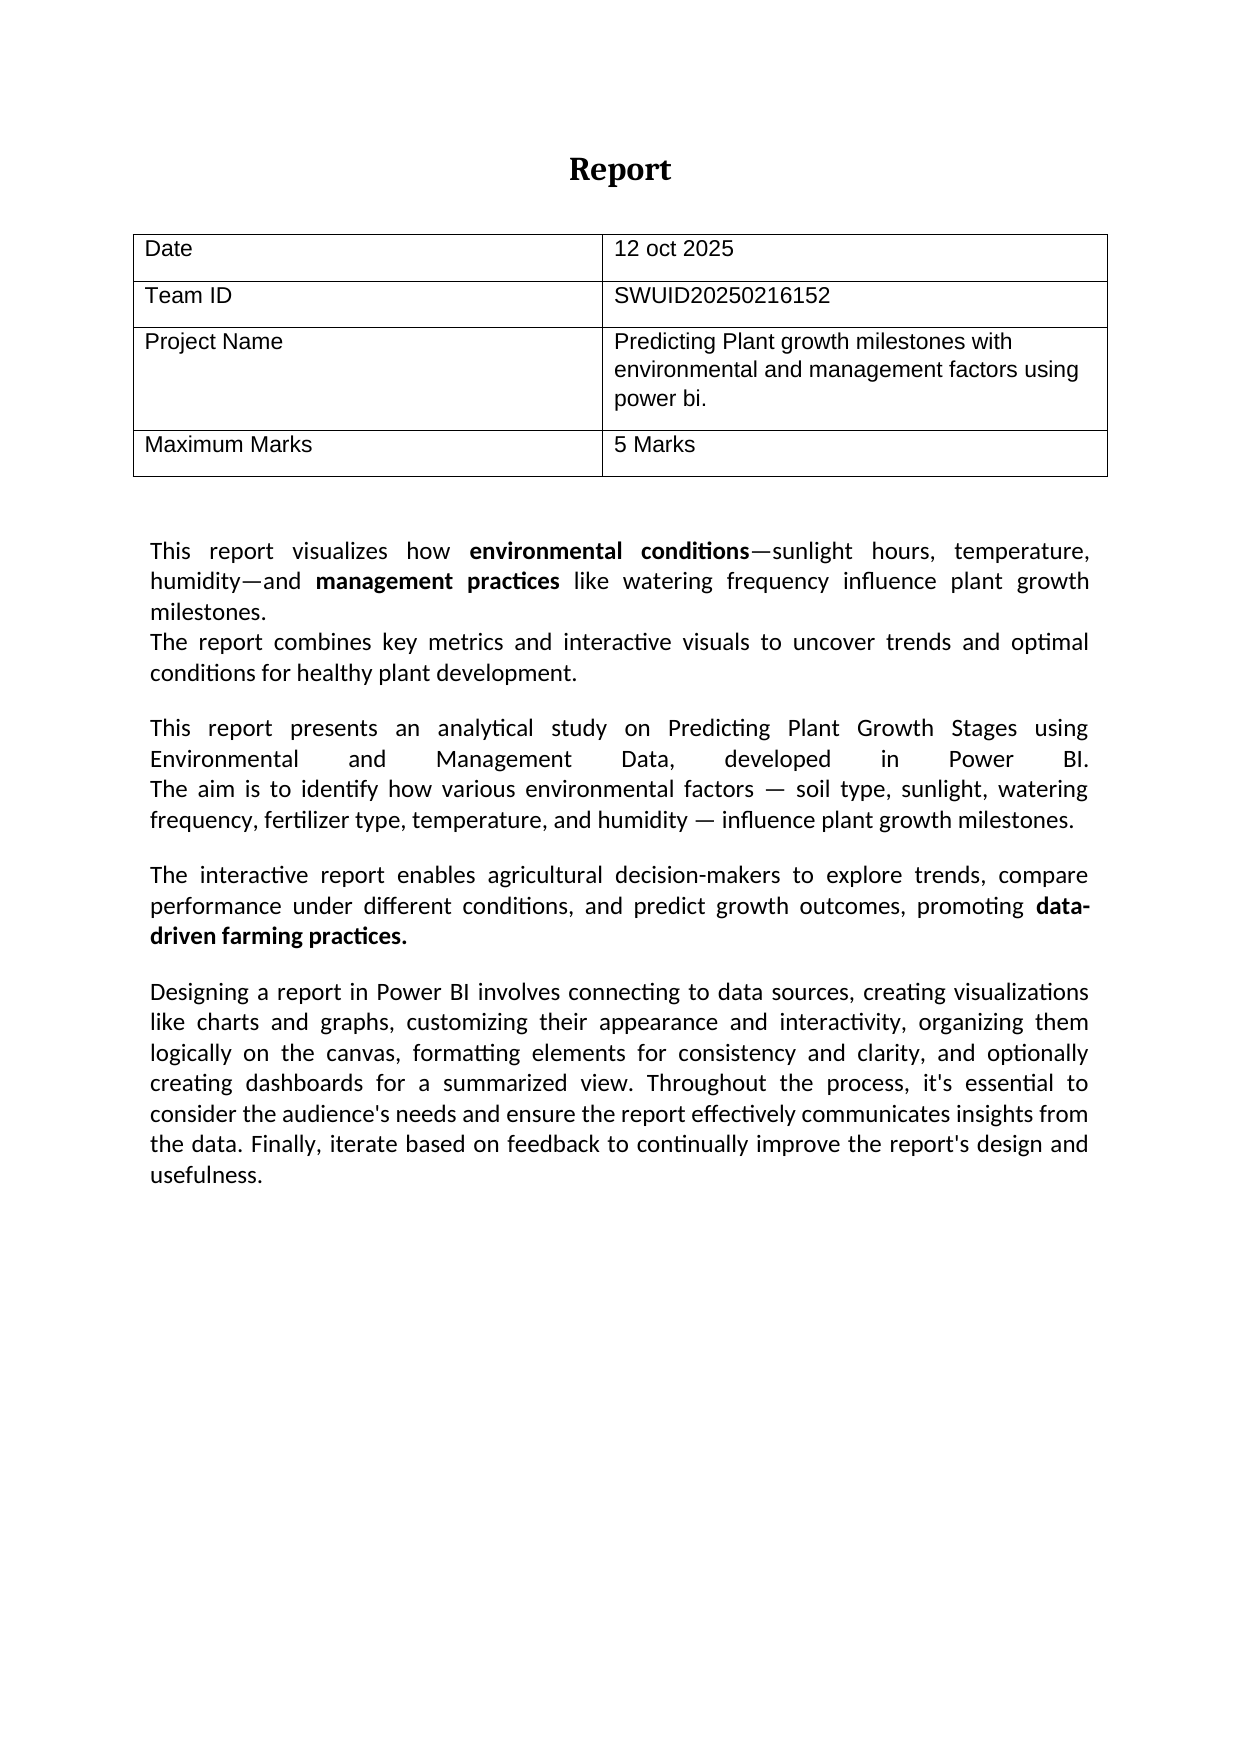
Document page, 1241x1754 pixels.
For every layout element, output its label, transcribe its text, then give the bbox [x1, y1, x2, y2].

text The interactive report enables agricultural decision-makers to explore trends, compare performance under different conditions, and predict growth outcomes, promoting data-driven farming practices. [150, 859, 1090, 951]
table_cell Predicting Plant growth milestones with environmental and management factors using power bi. [603, 328, 1107, 430]
table_header 12 oct 2025 [603, 235, 1107, 281]
table_cell 5 Marks [603, 431, 1107, 476]
text This report visualizes how environmental conditions—sunlight hours, temperature, humidity—and management practices like watering frequency influence plant growth milestones. The report combines key metrics and interactive visuals to uncover trends and optimal conditions for healthy plant development. [150, 535, 1090, 687]
table_cell Maximum Marks [134, 431, 602, 476]
table_cell Team ID [134, 282, 602, 327]
table_header Date [134, 235, 602, 281]
text This report presents an analytical study on Predicting Plant Growth Stages using Environmental and Management Data, developed in Power BI. The aim is to identify how various environmental factors — soil type, sunlight, watering frequency, fertilizer type, temperature, and humidity — influence plant growth milestones. [150, 712, 1090, 834]
table_cell SWUID20250216152 [603, 282, 1107, 327]
text Report [150, 150, 1090, 188]
table_cell Project Name [134, 328, 602, 430]
text Designing a report in Power BI involves connecting to data sources, creating visualizations like charts and graphs, customizing their appearance and interactivity, organizing them logically on the canvas, formatting elements for consistency and clarity, and optionally creating dashboards for a summarized view. Throughout the process, it's essential to consider the audience's needs and ensure the report effectively communicates insights from the data. Finally, iterate based on feedback to continually improve the report's design and usefulness. [150, 976, 1090, 1190]
